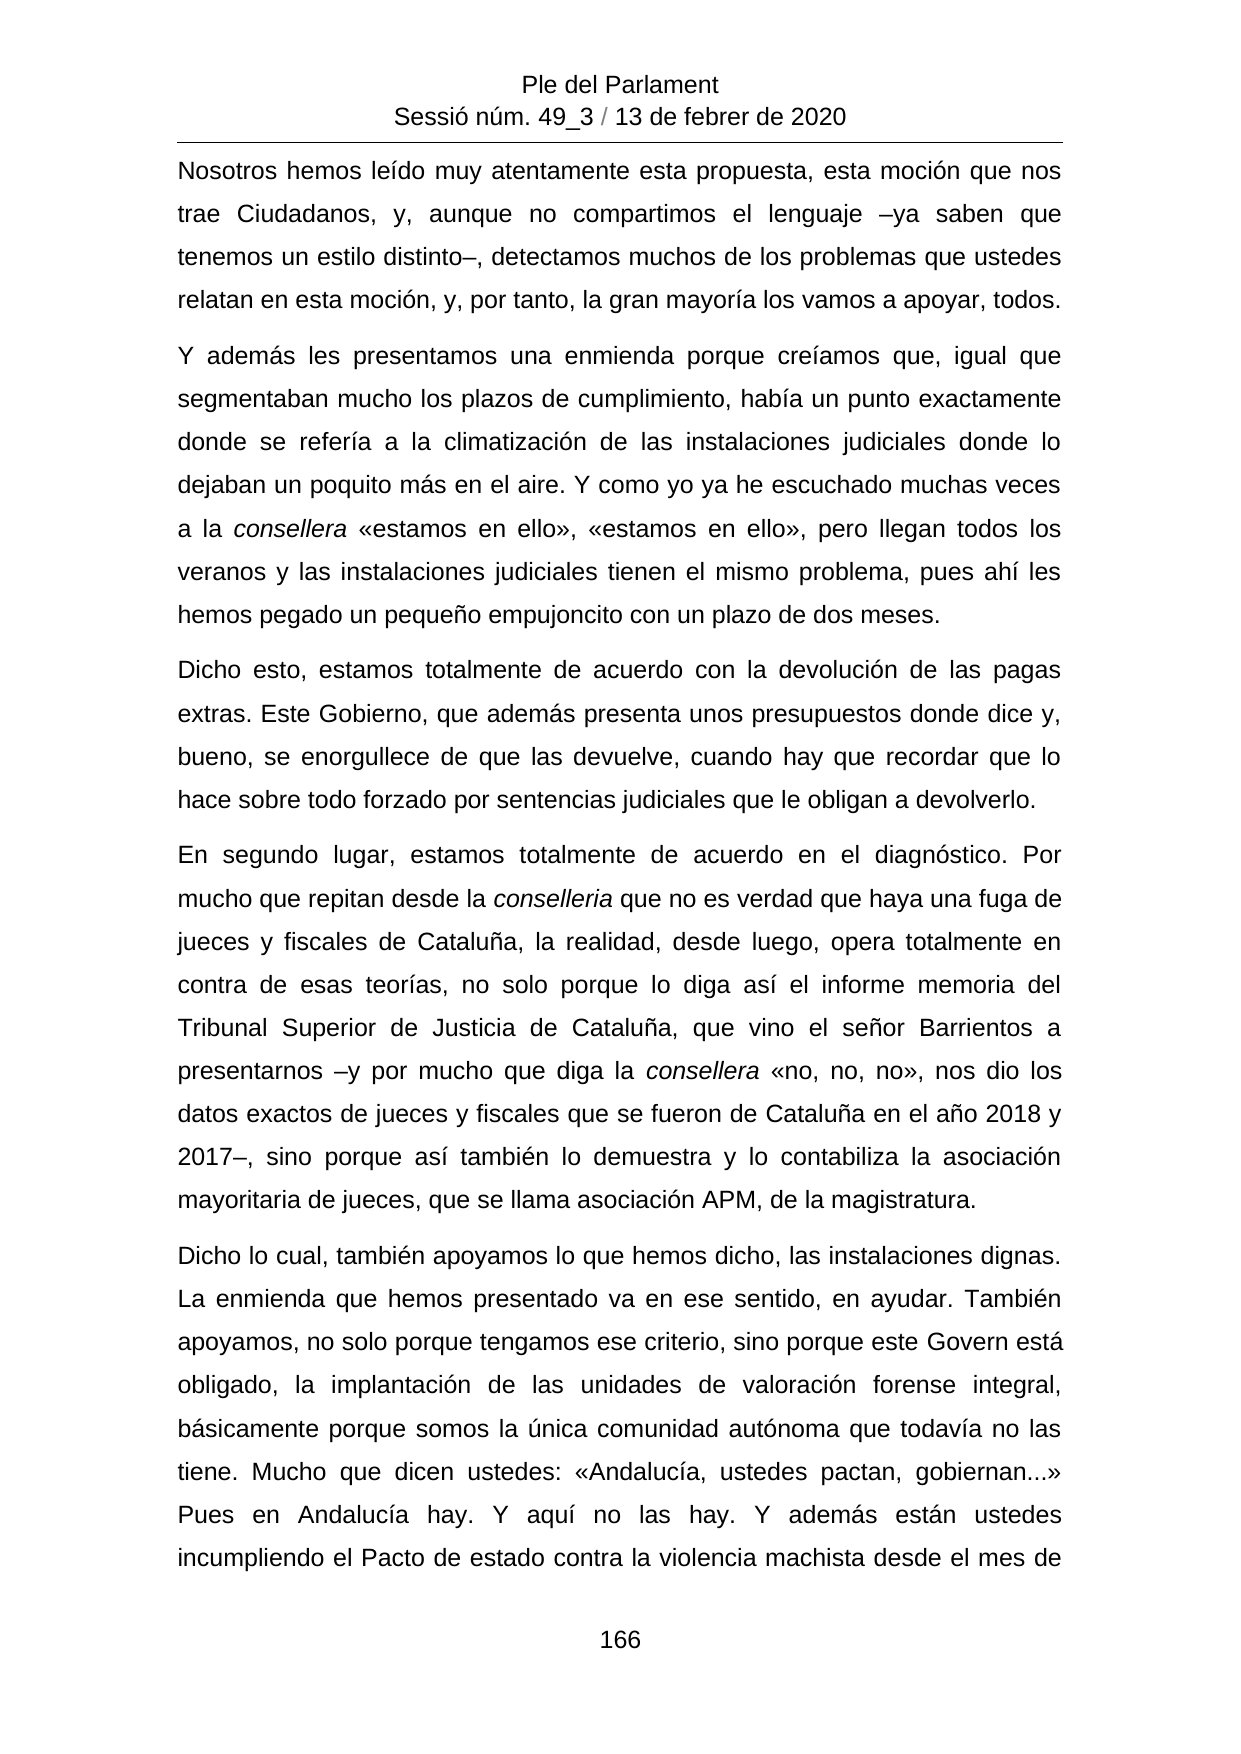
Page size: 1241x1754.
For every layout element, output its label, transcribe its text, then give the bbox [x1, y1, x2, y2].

text Dicho esto, estamos totalmente de acuerdo con la devolución de las pagas extras. Este Gobierno, que además presenta unos presupuestos donde dice y, bueno, se enorgullece de que las devuelve, cuando hay que recordar que lo hace sobre todo forzado por sentencias judiciales que le obligan a devolverlo. [177, 655, 1063, 813]
text Nosotros hemos leído muy atentamente esta propuesta, esta moción que nos trae Ciudadanos, y, aunque no compartimos el lenguaje –ya saben que tenemos un estilo distinto–, detectamos muchos de los problemas que ustedes relatan en esta moción, y, por tanto, la gran mayoría los vamos a apoyar, todos. [177, 156, 1063, 314]
text Y además les presentamos una enmienda porque creíamos que, igual que segmentaban mucho los plazos de cumplimiento, había un punto exactamente donde se refería a la climatización de las instalaciones judiciales donde lo dejaban un poquito más en el aire. Y como yo ya he escuchado muchas veces a la consellera «estamos en ello», «estamos en ello», pero llegan todos los veranos y las instalaciones judiciales tienen el mismo problema, pues ahí les hemos pegado un pequeño empujoncito con un plazo de dos meses. [177, 341, 1063, 628]
text En segundo lugar, estamos totalmente de acuerdo en el diagnóstico. Por mucho que repitan desde la conselleria que no es verdad que haya una fuga de jueces y fiscales de Cataluña, la realidad, desde luego, opera totalmente en contra de esas teorías, no solo porque lo diga así el informe memoria del Tribunal Superior de Justicia de Cataluña, que vino el señor Barrientos a presentarnos –y por mucho que diga la consellera «no, no, no», nos dio los datos exactos de jueces y fiscales que se fueron de Cataluña en el año 2018 y 2017–, sino porque así también lo demuestra y lo contabiliza la asociación mayoritaria de jueces, que se llama asociación APM, de la magistratura. [177, 840, 1063, 1214]
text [177, 1241, 1063, 1572]
